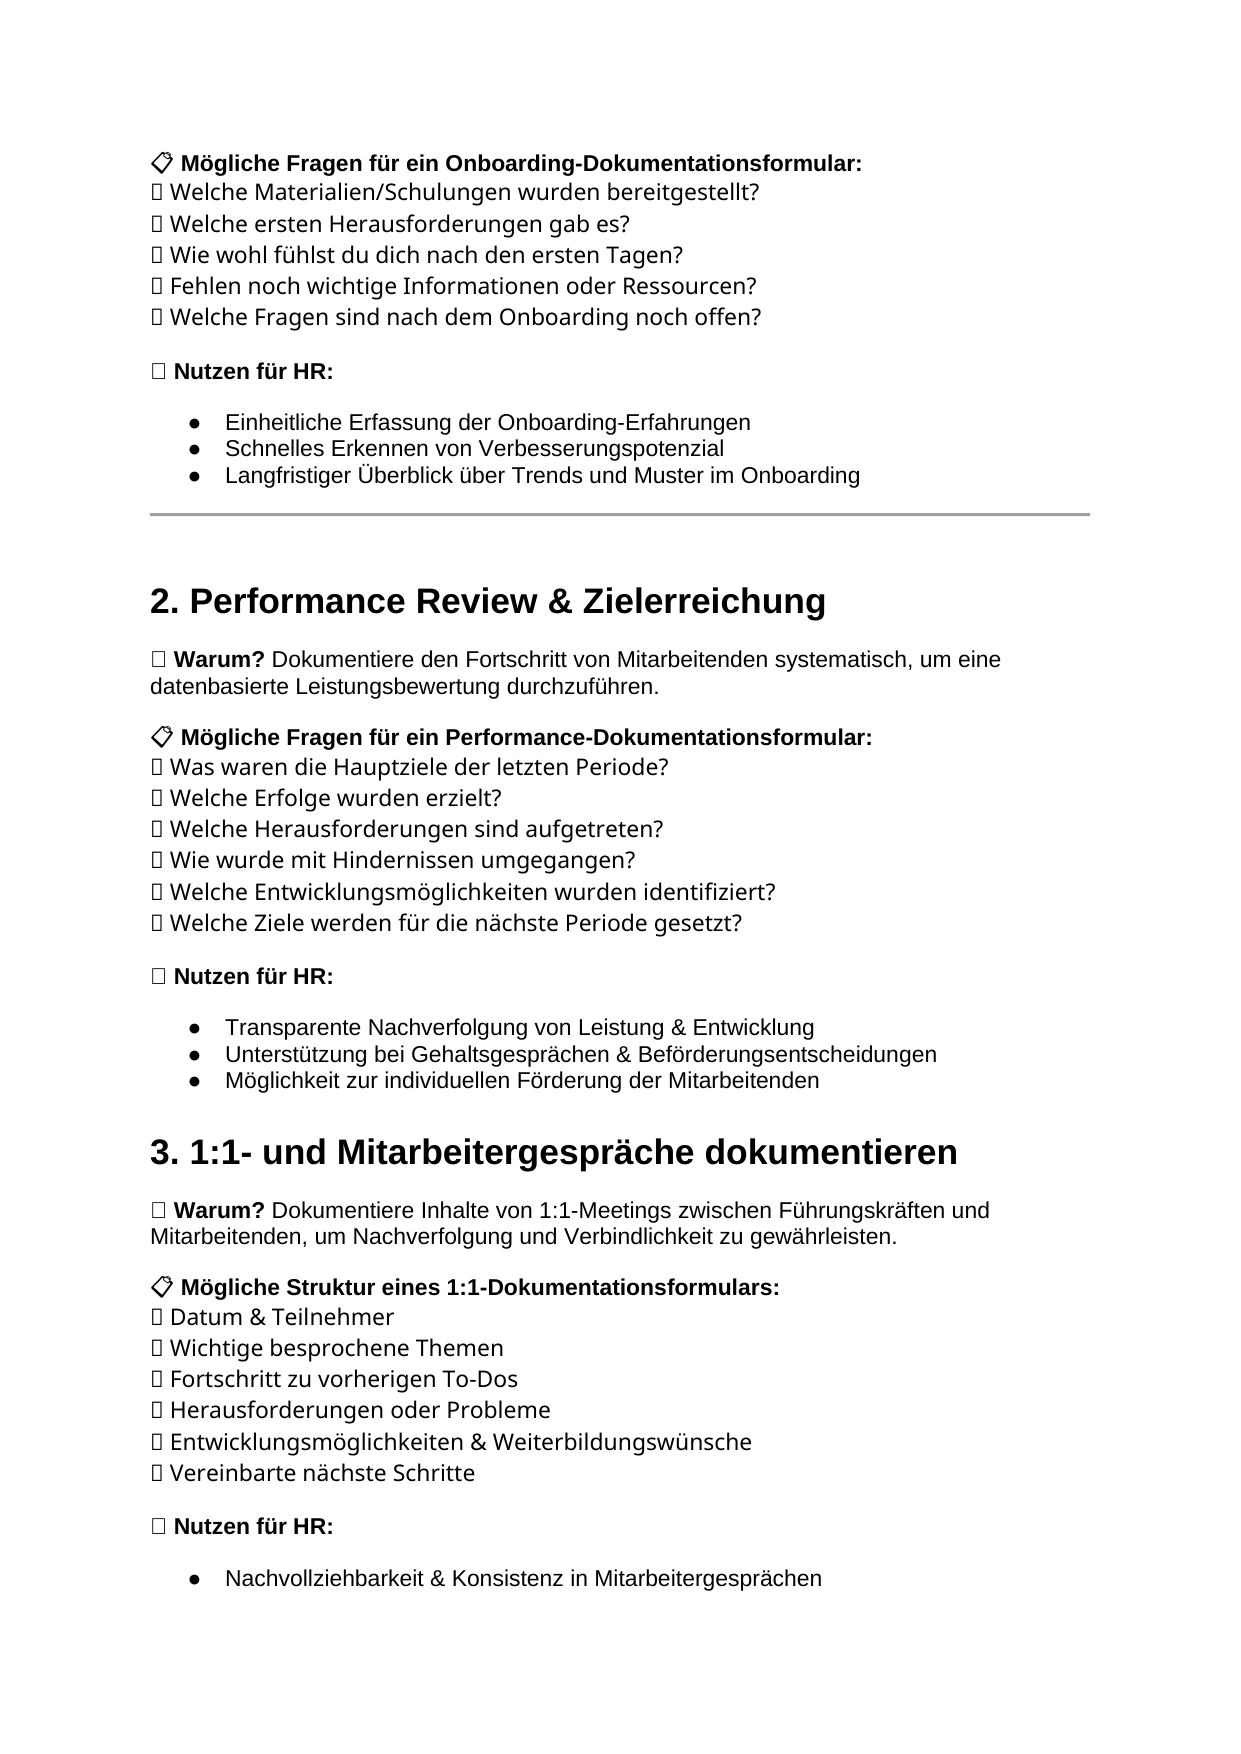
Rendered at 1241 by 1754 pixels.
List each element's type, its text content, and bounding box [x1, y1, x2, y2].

subtitle 3. 1:1- und Mitarbeitergespräche dokumentieren [150, 1131, 1090, 1172]
list Unterstützung bei Gehaltsgesprächen & Beförderungsentscheidungen [187, 1041, 1090, 1067]
text 💡 Nutzen für HR: [150, 358, 1090, 384]
list Nachvollziehbarkeit & Konsistenz in Mitarbeitergesprächen [187, 1564, 1090, 1591]
text 📌 Warum? Dokumentiere den Fortschritt von Mitarbeitenden systematisch, um eine datenbasierte Leistungsbewertung durchzuführen. [150, 646, 1090, 699]
list Langfristiger Überblick über Trends und Muster im Onboarding [187, 462, 1090, 488]
text 📋 Mögliche Struktur eines 1:1-Dokumentationsformulars: ✅ Datum & Teilnehmer ✅ Wichtige besprochene Themen ✅ Fortschritt zu vorherigen To-Dos ✅ Herausforderungen oder Probleme ✅ Entwicklungsmöglichkeiten & Weiterbildungswünsche ✅ Vereinbarte nächste Schritte [150, 1274, 1090, 1488]
text 💡 Nutzen für HR: [150, 963, 1090, 989]
text 📋 Mögliche Fragen für ein Performance-Dokumentationsformular: ✅ Was waren die Hauptziele der letzten Periode? ✅ Welche Erfolge wurden erzielt? ✅ Welche Herausforderungen sind aufgetreten? ✅ Wie wurde mit Hindernissen umgegangen? ✅ Welche Entwicklungsmöglichkeiten wurden identifiziert? ✅ Welche Ziele werden für die nächste Periode gesetzt? [150, 724, 1090, 938]
text 📋 Mögliche Fragen für ein Onboarding-Dokumentationsformular: ✅ Welche Materialien/Schulungen wurden bereitgestellt? ✅ Welche ersten Herausforderungen gab es? ✅ Wie wohl fühlst du dich nach den ersten Tagen? ✅ Fehlen noch wichtige Informationen oder Ressourcen? ✅ Welche Fragen sind nach dem Onboarding noch offen? [150, 150, 1090, 333]
subtitle 2. Performance Review & Zielerreichung [150, 581, 1090, 621]
list Einheitliche Erfassung der Onboarding-Erfahrungen [187, 409, 1090, 435]
list Möglichkeit zur individuellen Förderung der Mitarbeitenden [187, 1067, 1090, 1093]
list Transparente Nachverfolgung von Leistung & Entwicklung [187, 1014, 1090, 1041]
text 💡 Nutzen für HR: [150, 1513, 1090, 1539]
text 📌 Warum? Dokumentiere Inhalte von 1:1-Meetings zwischen Führungskräften und Mitarbeitenden, um Nachverfolgung und Verbindlichkeit zu gewährleisten. [150, 1197, 1090, 1249]
list Schnelles Erkennen von Verbesserungspotenzial [187, 435, 1090, 462]
